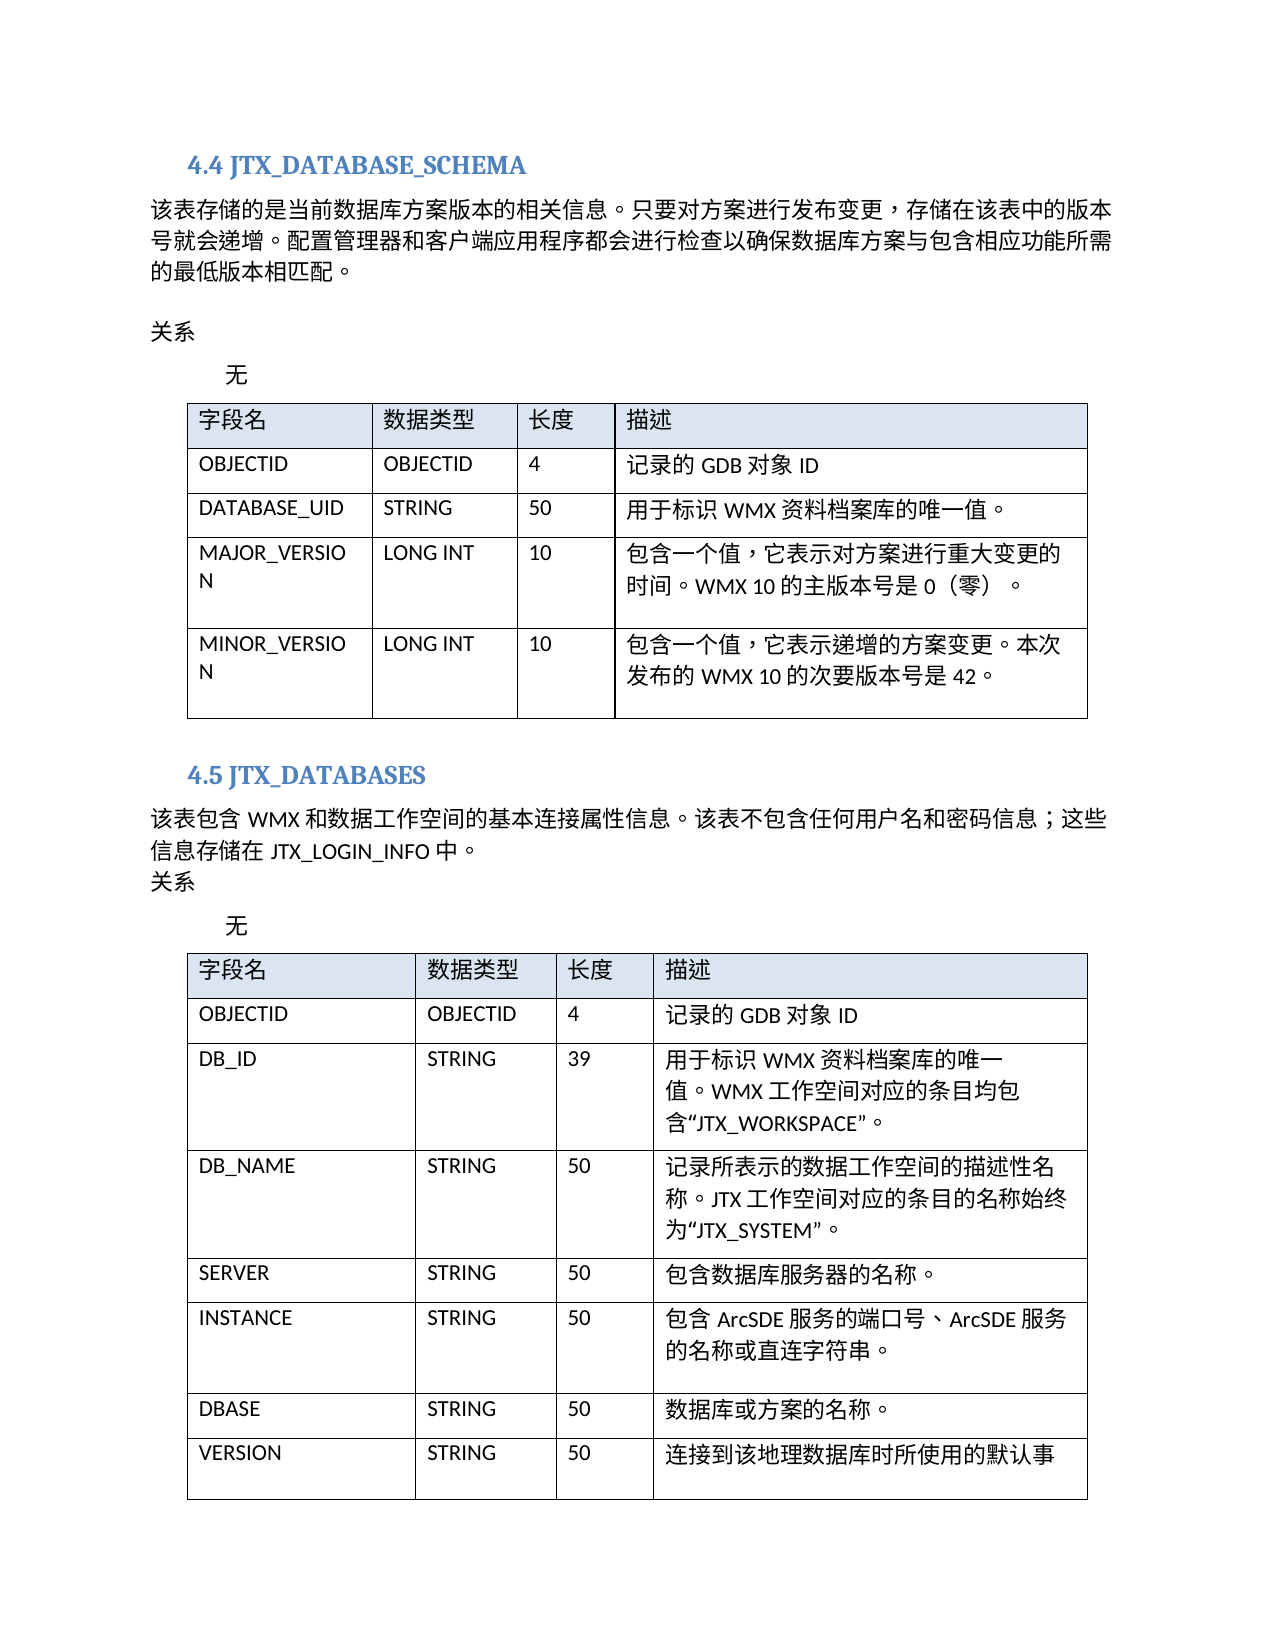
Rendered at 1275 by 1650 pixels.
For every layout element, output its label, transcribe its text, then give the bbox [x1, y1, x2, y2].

table_cell SERVER [188, 1259, 415, 1302]
table_cell 4 [557, 999, 653, 1043]
table_cell 10 [518, 629, 614, 718]
table_cell OBJECTID [188, 999, 415, 1043]
table_header 字段名 [188, 404, 372, 448]
table_cell DB_ID [188, 1044, 415, 1150]
table_cell STRING [416, 1439, 556, 1499]
table_cell 39 [557, 1044, 653, 1150]
table_header 长度 [557, 954, 653, 998]
table_cell MINOR_VERSION [188, 629, 372, 718]
table_cell DB_NAME [188, 1151, 415, 1257]
text 关系 [150, 866, 1125, 897]
table_cell 4 [518, 449, 614, 492]
table_cell STRING [373, 494, 517, 537]
table_header 数据类型 [416, 954, 556, 998]
table_cell 包含一个值，它表示递增的方案变更。本次发布的 WMX 10 的次要版本号是 42。 [616, 629, 1087, 718]
table_cell 50 [518, 494, 614, 537]
table_cell 记录所表示的数据工作空间的描述性名称。JTX 工作空间对应的条目的名称始终为“JTX_SYSTEM”。 [654, 1151, 1087, 1257]
table_cell 记录的 GDB 对象 ID [654, 999, 1087, 1043]
text 该表存储的是当前数据库方案版本的相关信息。只要对方案进行发布变更，存储在该表中的版本号就会递增。配置管理器和客户端应用程序都会进行检查以确保数据库方案与包含相应功能所需的最低版本相匹配。 [150, 194, 1125, 287]
table_cell STRING [416, 1044, 556, 1150]
subtitle JTX_DATABASE_SCHEMA [187, 150, 1125, 181]
table_cell LONG INT [373, 538, 517, 628]
table_cell 50 [557, 1439, 653, 1499]
table_cell STRING [416, 1259, 556, 1302]
table_cell 用于标识 WMX 资料档案库的唯一值。WMX 工作空间对应的条目均包含“JTX_WORKSPACE”。 [654, 1044, 1087, 1150]
table_header 描述 [616, 404, 1087, 448]
table_cell VERSION [188, 1439, 415, 1499]
table_cell 50 [557, 1259, 653, 1302]
subtitle JTX_DATABASES [187, 760, 1125, 791]
table_cell LONG INT [373, 629, 517, 718]
table_cell DATABASE_UID [188, 494, 372, 537]
table_header 描述 [654, 954, 1087, 998]
table_cell 用于标识 WMX 资料档案库的唯一值。 [616, 494, 1087, 537]
table_cell 数据库或方案的名称。 [654, 1394, 1087, 1437]
table_cell 包含 ArcSDE 服务的端口号、ArcSDE 服务的名称或直连字符串。 [654, 1303, 1087, 1393]
table_cell STRING [416, 1151, 556, 1257]
table_cell 包含数据库服务器的名称。 [654, 1259, 1087, 1302]
table_header 字段名 [188, 954, 415, 998]
table_cell STRING [416, 1303, 556, 1393]
table_cell OBJECTID [188, 449, 372, 492]
table_cell OBJECTID [416, 999, 556, 1043]
table_cell DBASE [188, 1394, 415, 1437]
table_cell MAJOR_VERSION [188, 538, 372, 628]
table_cell 记录的 GDB 对象 ID [616, 449, 1087, 492]
table_cell 10 [518, 538, 614, 628]
text 关系 [150, 315, 1125, 347]
table_cell 50 [557, 1151, 653, 1257]
table_cell 50 [557, 1303, 653, 1393]
table_header 数据类型 [373, 404, 517, 448]
table_cell 包含一个值，它表示对方案进行重大变更的时间。WMX 10 的主版本号是 0（零）。 [616, 538, 1087, 628]
table_cell 50 [557, 1394, 653, 1437]
table_header 长度 [518, 404, 614, 448]
text 该表包含 WMX 和数据工作空间的基本连接属性信息。该表不包含任何用户名和密码信息；这些信息存储在 JTX_LOGIN_INFO 中。 [150, 803, 1125, 866]
list 无 [225, 909, 1125, 941]
table_cell INSTANCE [188, 1303, 415, 1393]
table_cell OBJECTID [373, 449, 517, 492]
list 无 [225, 359, 1125, 390]
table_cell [654, 1439, 1087, 1499]
table_cell STRING [416, 1394, 556, 1437]
